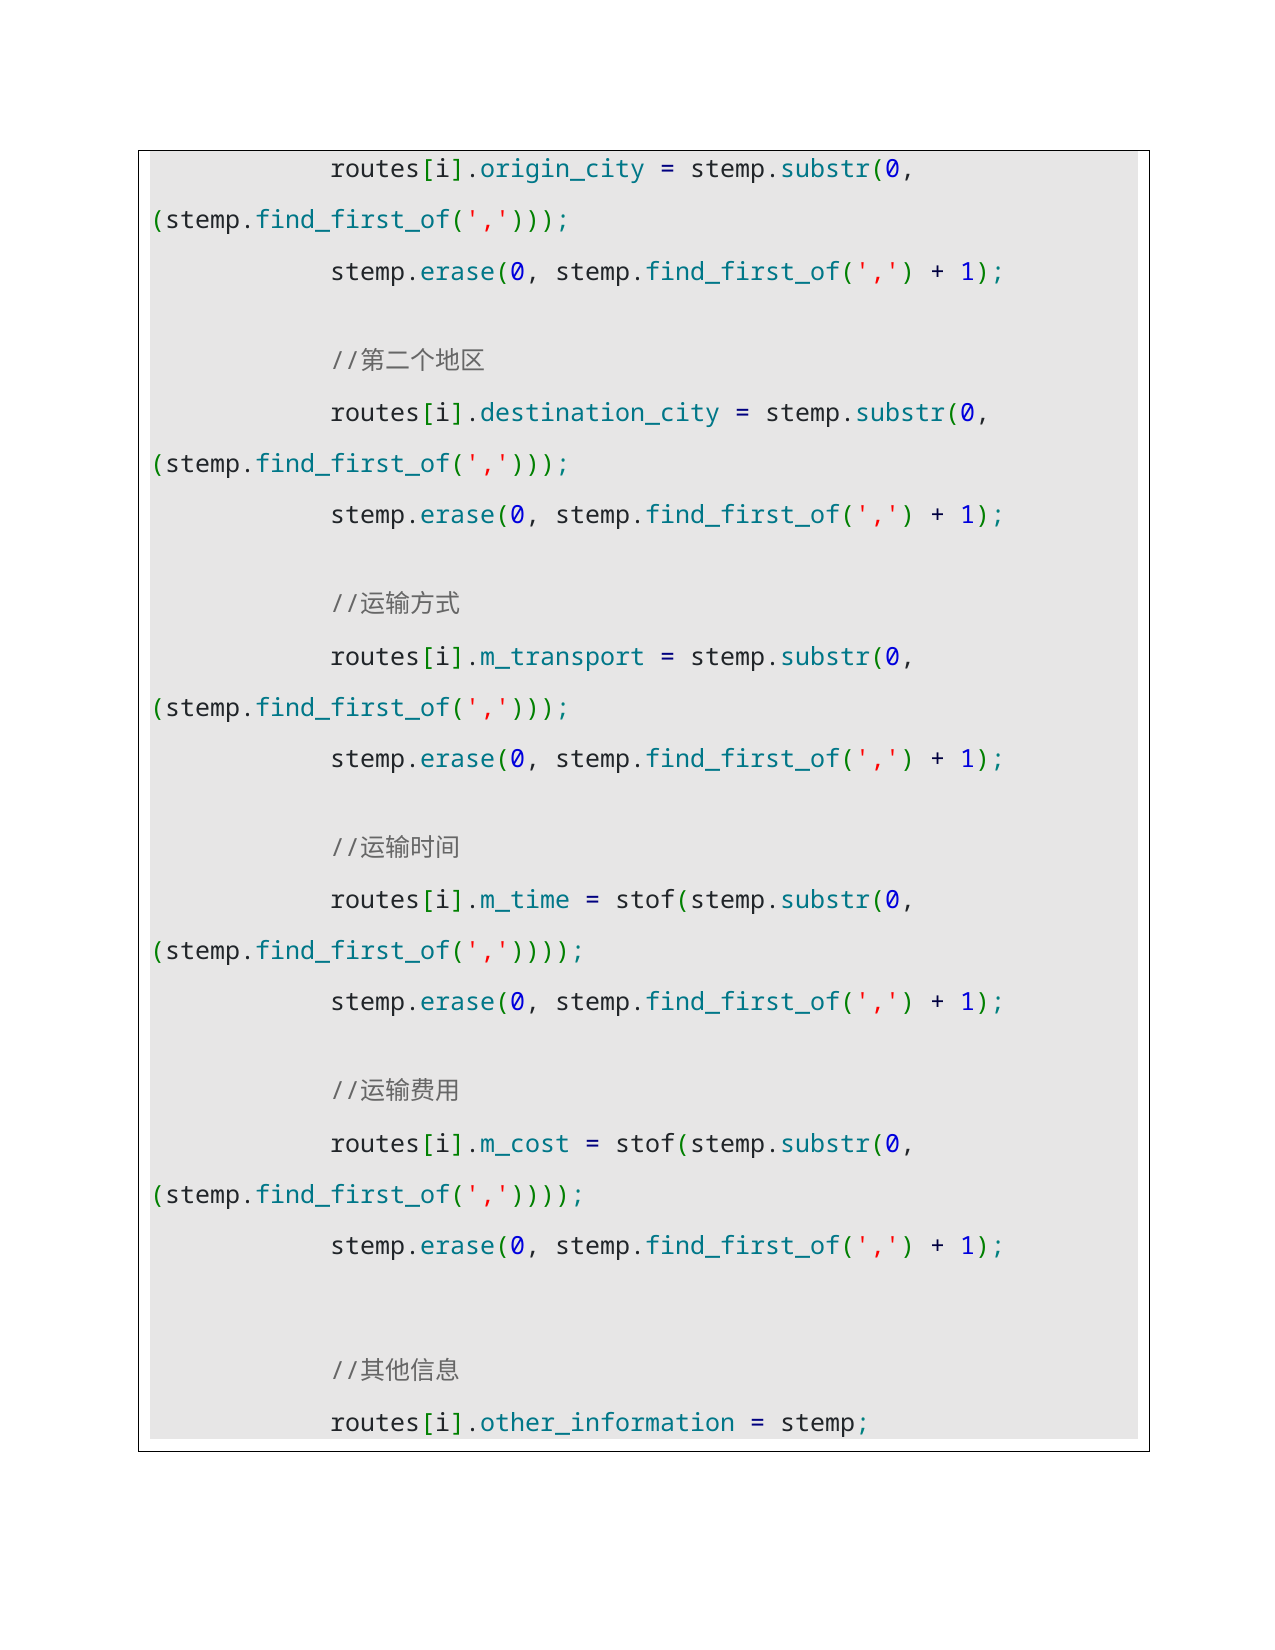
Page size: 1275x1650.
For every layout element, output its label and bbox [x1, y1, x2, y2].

table_cell [139, 151, 1149, 1451]
